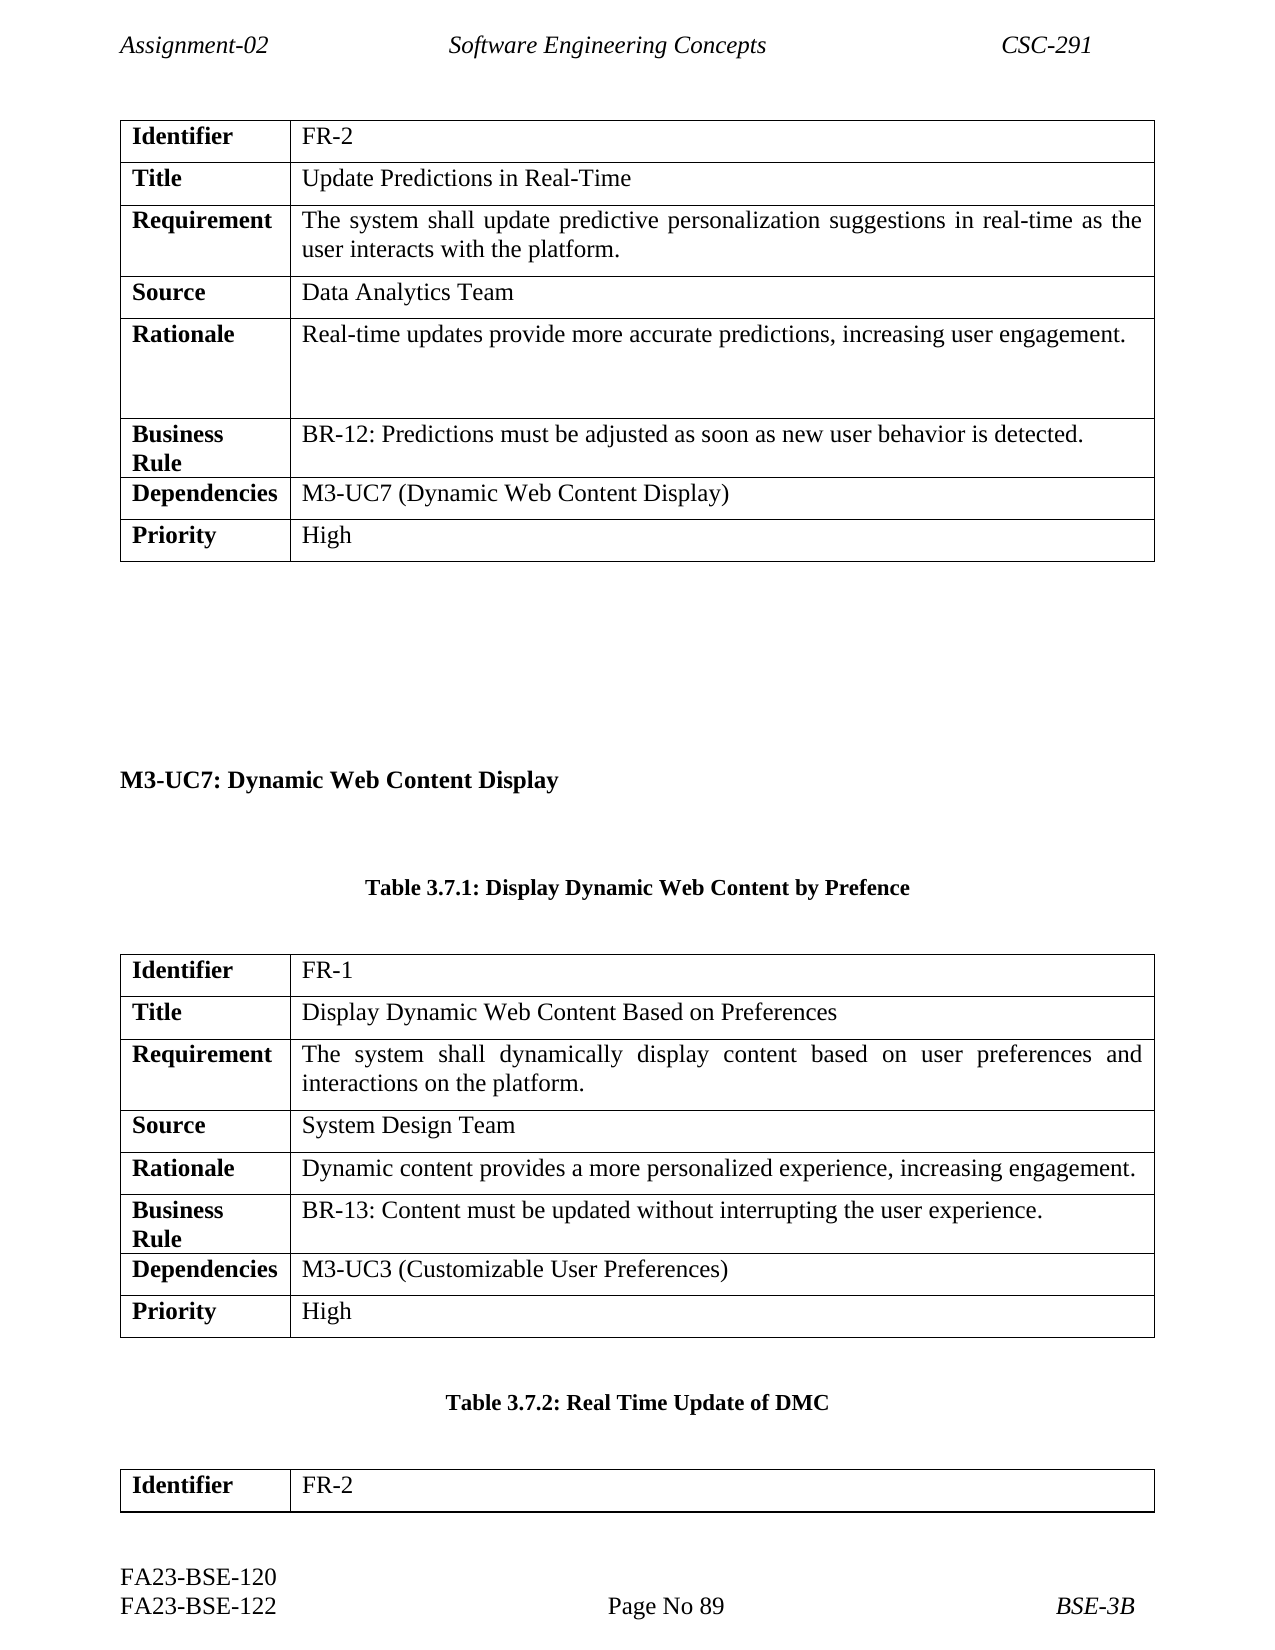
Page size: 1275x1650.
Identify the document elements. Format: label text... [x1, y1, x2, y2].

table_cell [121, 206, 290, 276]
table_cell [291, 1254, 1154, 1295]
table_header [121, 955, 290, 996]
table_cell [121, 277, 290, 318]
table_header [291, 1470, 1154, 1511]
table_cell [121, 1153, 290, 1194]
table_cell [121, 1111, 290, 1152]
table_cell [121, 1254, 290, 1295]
text Table 3.7.2: Real Time Update of DMC [120, 1389, 1155, 1416]
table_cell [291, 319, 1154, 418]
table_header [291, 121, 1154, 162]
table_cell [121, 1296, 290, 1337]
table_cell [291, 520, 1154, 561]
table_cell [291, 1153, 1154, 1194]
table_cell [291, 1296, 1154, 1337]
text Table 3.7.1: Display Dynamic Web Content by Prefence [120, 874, 1155, 901]
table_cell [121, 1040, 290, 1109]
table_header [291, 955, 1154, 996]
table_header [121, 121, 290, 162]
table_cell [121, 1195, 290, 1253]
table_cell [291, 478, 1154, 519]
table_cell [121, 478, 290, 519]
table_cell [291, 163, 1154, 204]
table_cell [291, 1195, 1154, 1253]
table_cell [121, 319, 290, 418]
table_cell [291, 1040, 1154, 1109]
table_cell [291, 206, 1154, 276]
text M3-UC7: Dynamic Web Content Display [120, 765, 1155, 794]
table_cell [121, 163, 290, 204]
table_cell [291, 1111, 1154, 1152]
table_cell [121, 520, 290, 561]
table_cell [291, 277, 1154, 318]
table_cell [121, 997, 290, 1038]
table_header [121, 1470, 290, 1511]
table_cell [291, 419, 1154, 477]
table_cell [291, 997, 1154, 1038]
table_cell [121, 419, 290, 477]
